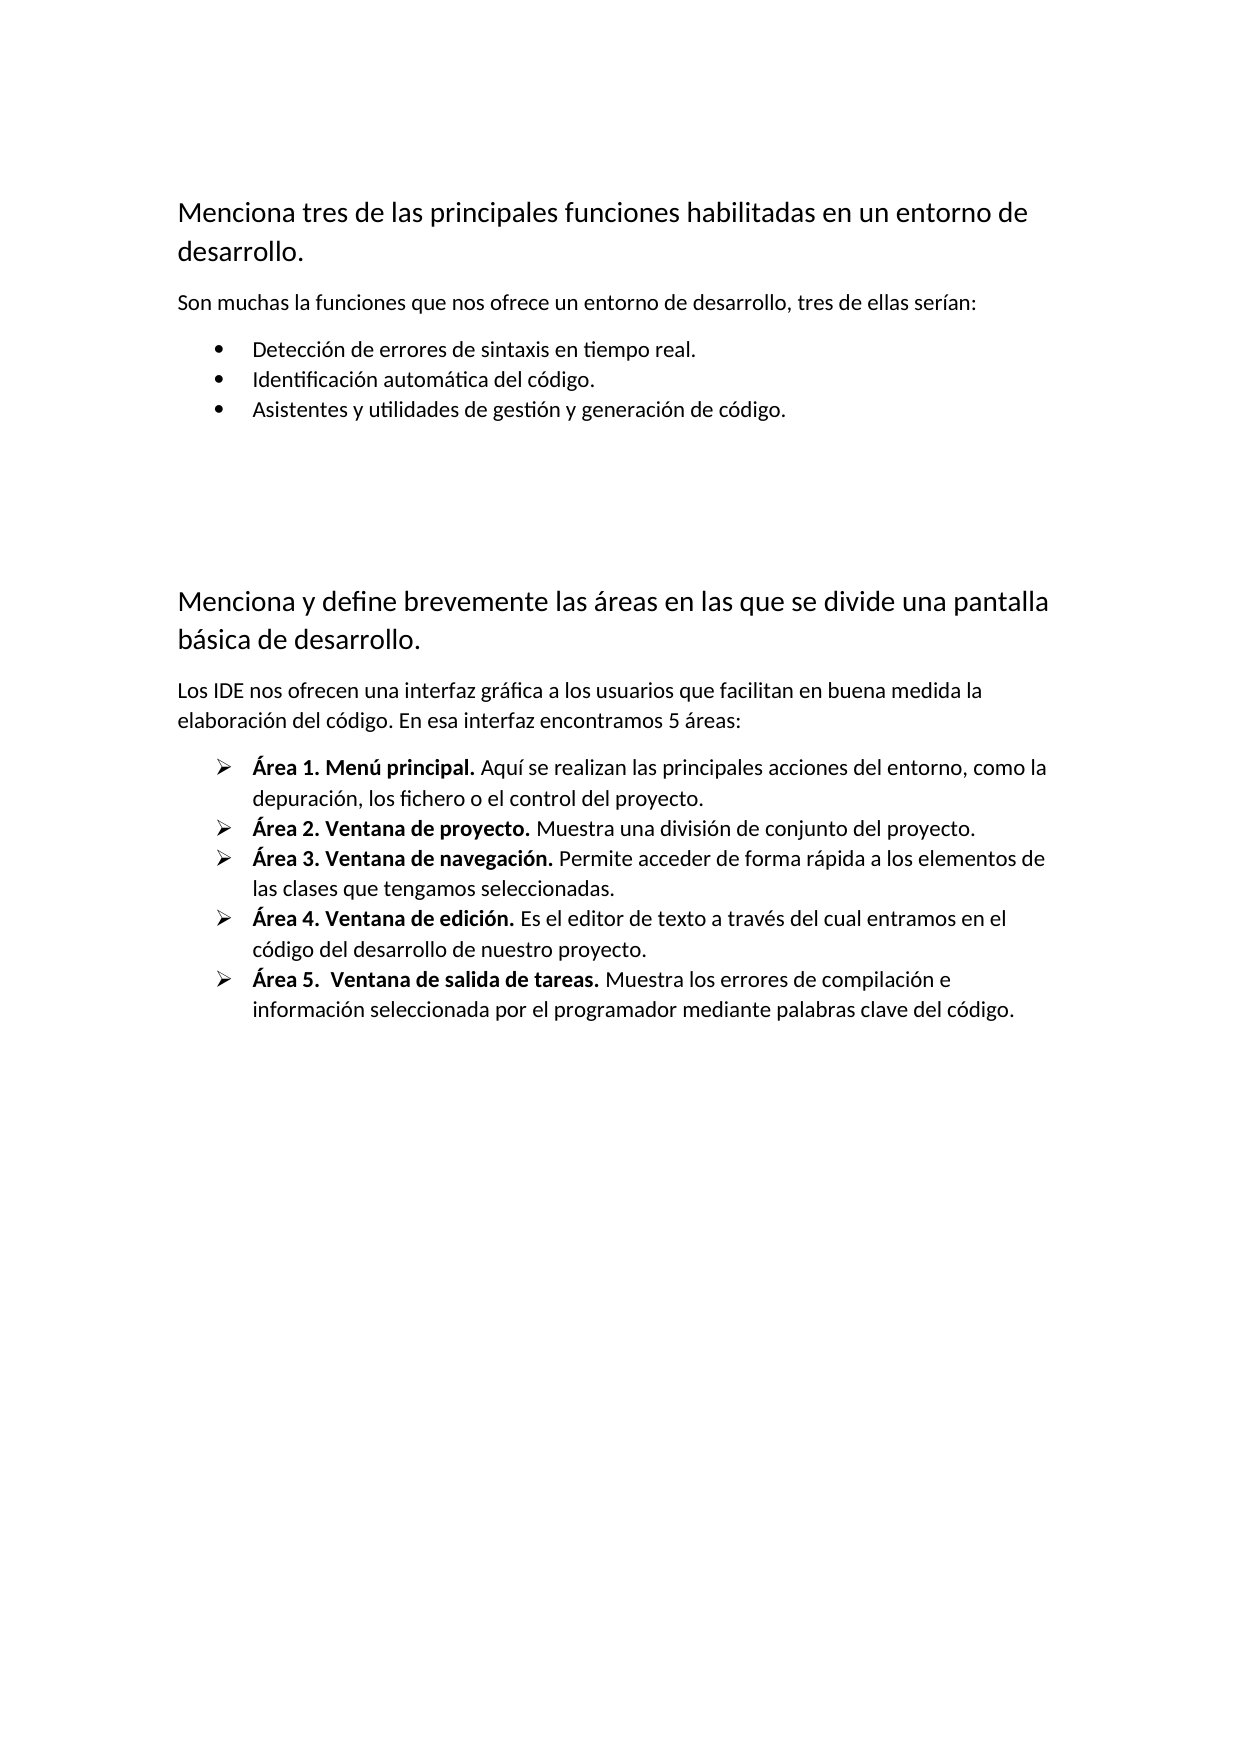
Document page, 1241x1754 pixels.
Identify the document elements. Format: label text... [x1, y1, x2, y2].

list Área 3. Ventana de navegación. Permite acceder de forma rápida a los elementos de las clases que tengamos seleccionadas. [215, 844, 1063, 902]
list Identificación automática del código. [215, 365, 1063, 393]
list Área 2. Ventana de proyecto. Muestra una división de conjunto del proyecto. [215, 814, 1063, 842]
list Área 4. Ventana de edición. Es el editor de texto a través del cual entramos en el código del desarrollo de nuestro proyecto. [215, 904, 1063, 963]
text Menciona y define brevemente las áreas en las que se divide una pantalla básica de desarrollo. [177, 583, 1063, 657]
text Son muchas la funciones que nos ofrece un entorno de desarrollo, tres de ellas serían: [177, 288, 1063, 316]
text Menciona tres de las principales funciones habilitadas en un entorno de desarrollo. [177, 194, 1063, 268]
list Área 1. Menú principal. Aquí se realizan las principales acciones del entorno, como la depuración, los fichero o el control del proyecto. [215, 753, 1063, 812]
list Asistentes y utilidades de gestión y generación de código. [215, 395, 1063, 423]
list Área 5. Ventana de salida de tareas. Muestra los errores de compilación e información seleccionada por el programador mediante palabras clave del código. [215, 965, 1063, 1023]
list Detección de errores de sintaxis en tiempo real. [215, 335, 1063, 363]
text Los IDE nos ofrecen una interfaz gráfica a los usuarios que facilitan en buena medida la elaboración del código. En esa interfaz encontramos 5 áreas: [177, 676, 1063, 734]
